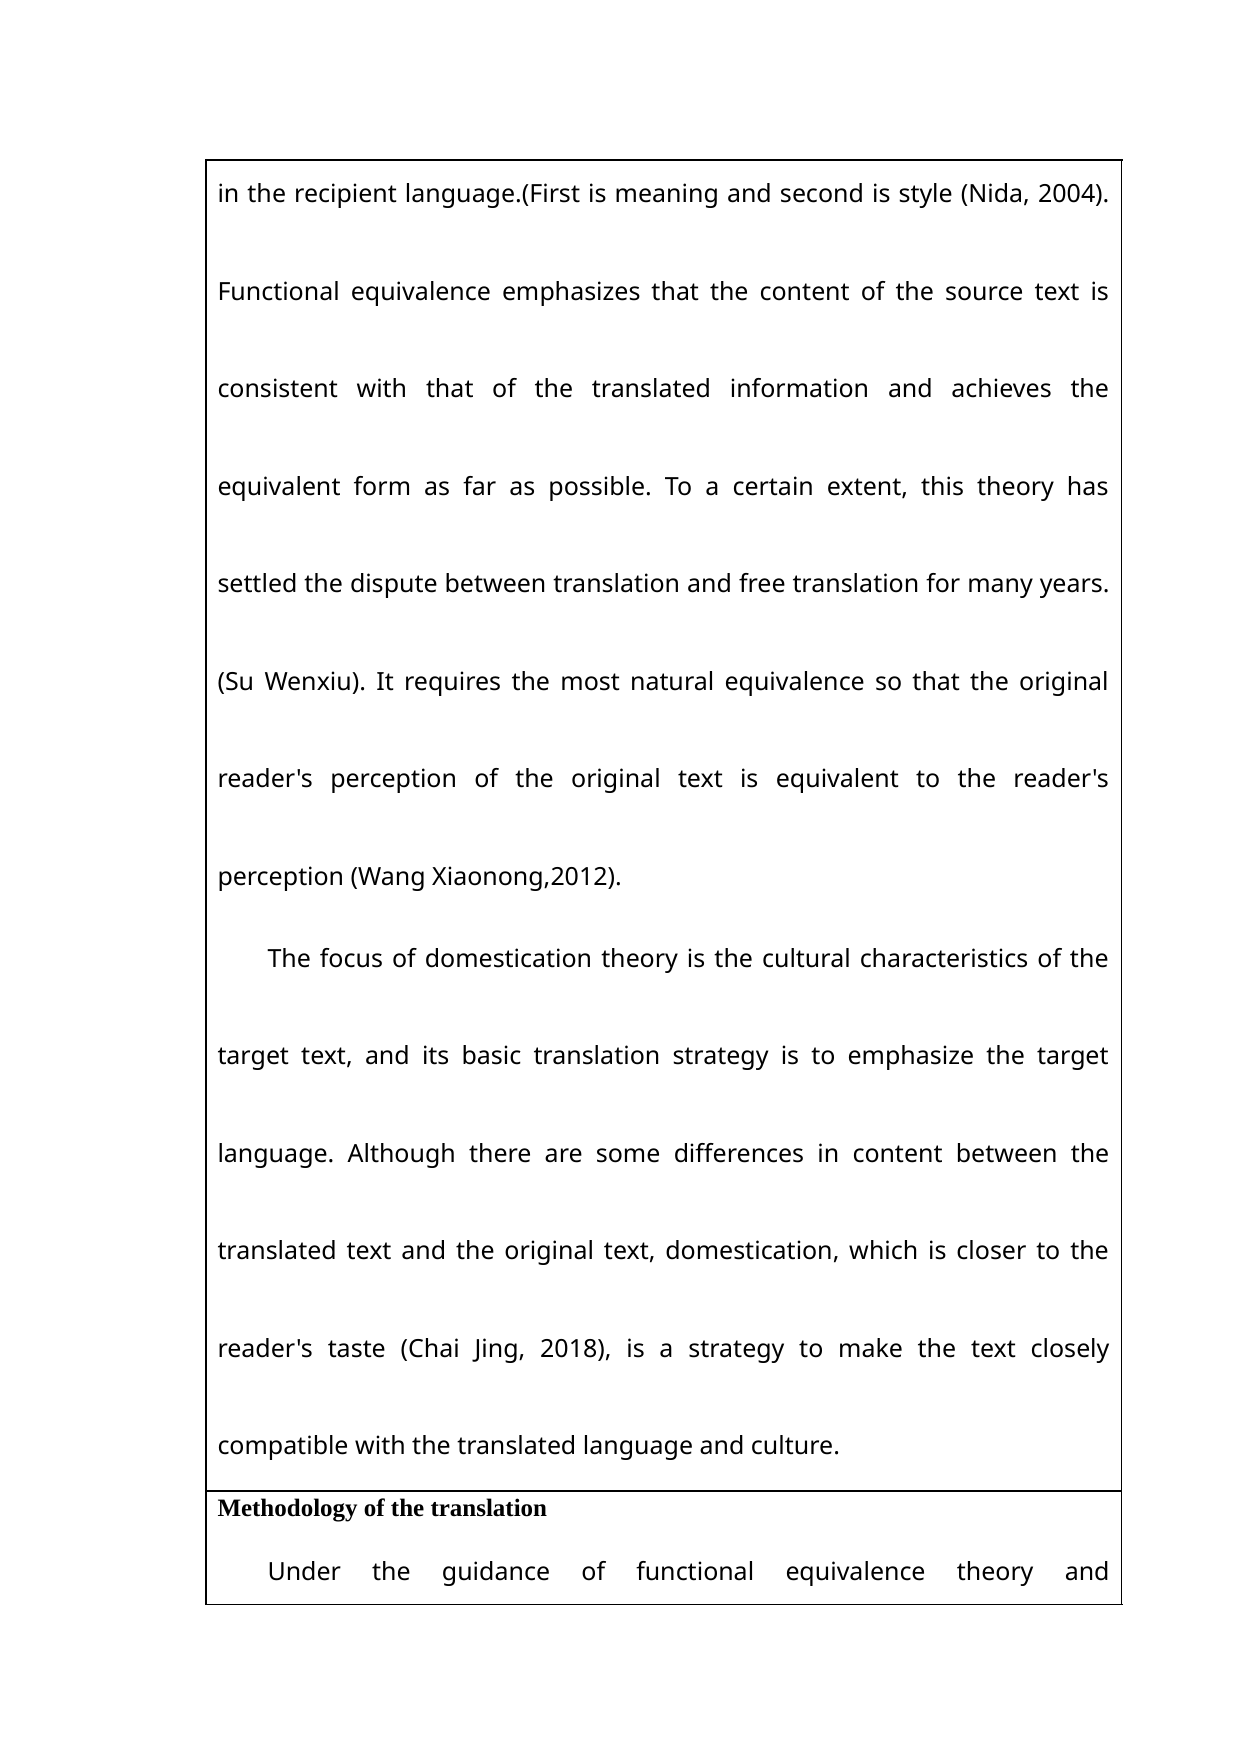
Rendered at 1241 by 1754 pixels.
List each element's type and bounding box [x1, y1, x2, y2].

table_cell [207, 1492, 1121, 1603]
table_cell [207, 161, 1121, 1490]
